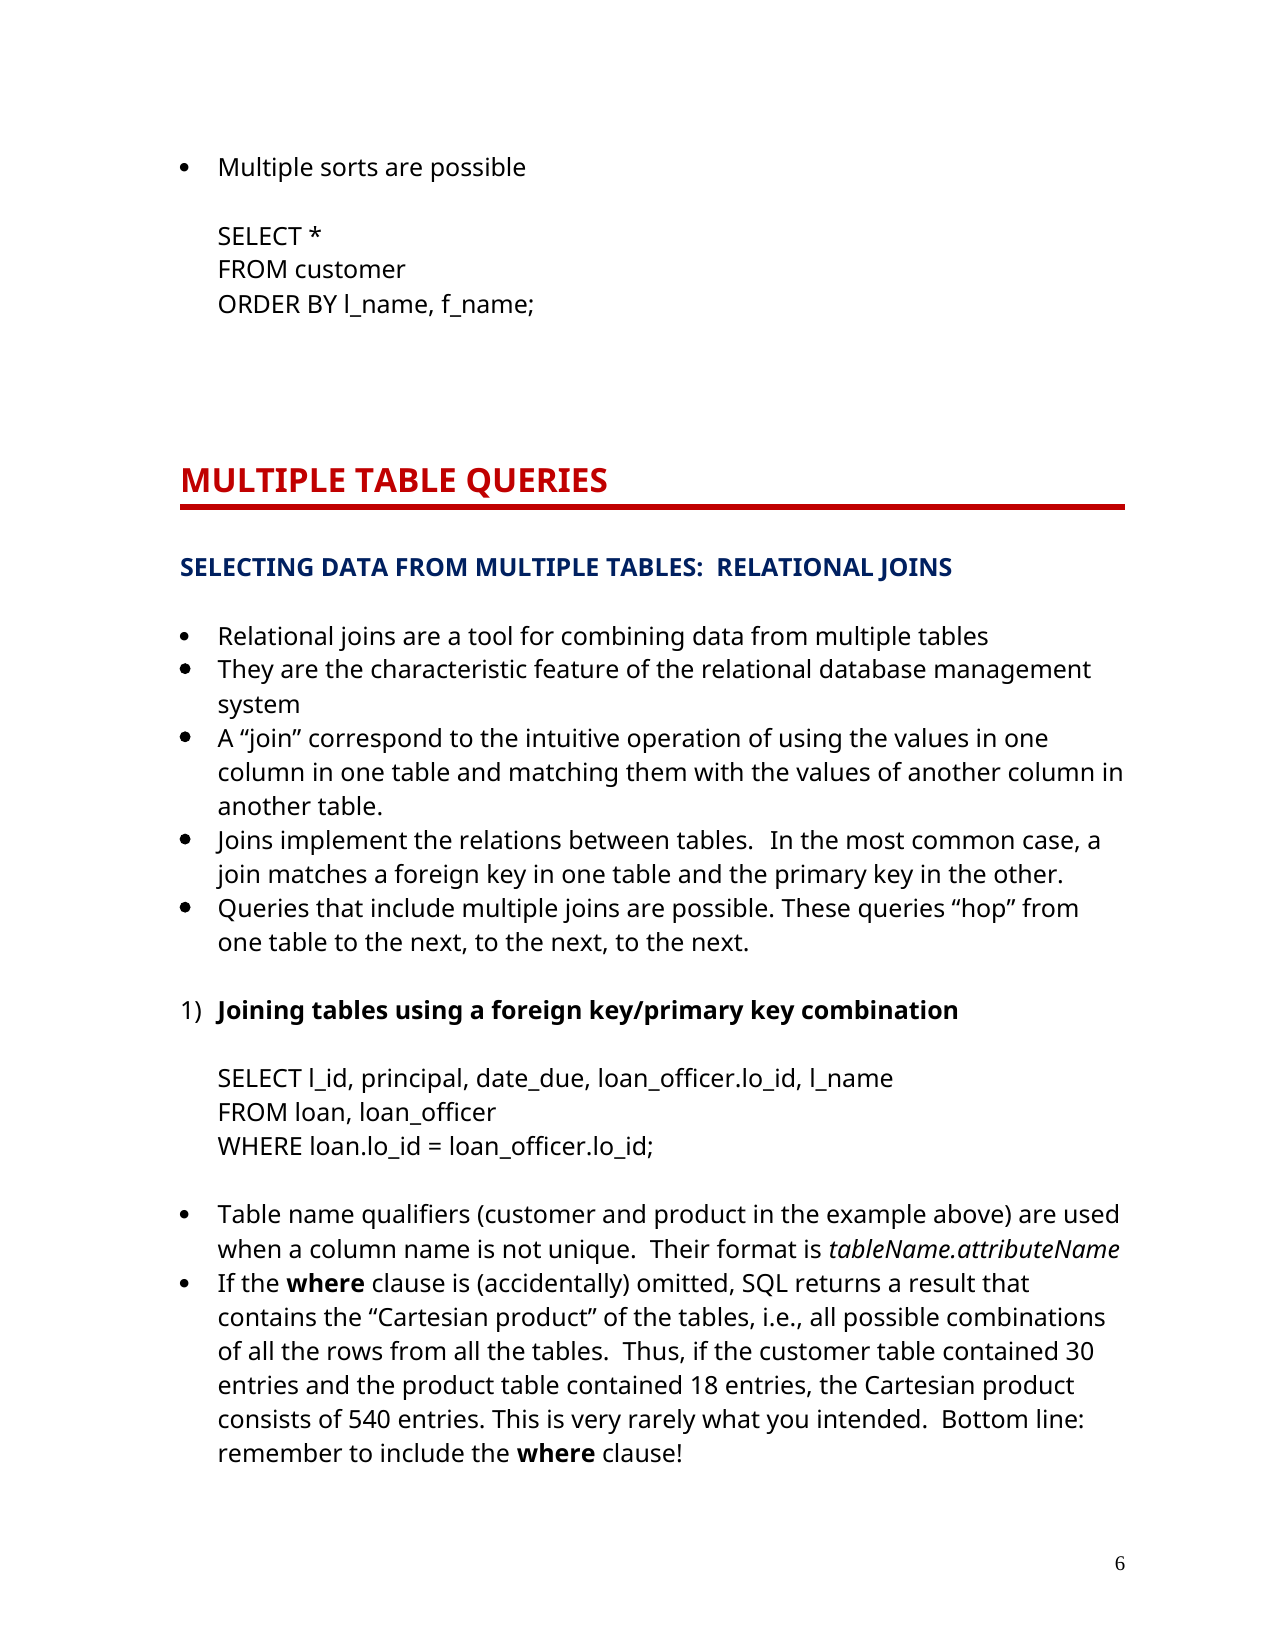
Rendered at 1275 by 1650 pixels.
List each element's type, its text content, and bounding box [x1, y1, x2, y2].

list They are the characteristic feature of the relational database management system [180, 652, 1125, 720]
list A “join” correspond to the intuitive operation of using the values in one column in one table and matching them with the values of another column in another table. [180, 720, 1125, 822]
subtitle SELECTING DATA FROM MULTIPLE TABLES: RELATIONAL JOINS [180, 550, 1125, 584]
text FROM customer [217, 252, 1125, 286]
list Relational joins are a tool for combining data from multiple tables [180, 618, 1125, 652]
list Joins implement the relations between tables. In the most common case, a join matches a foreign key in one table and the primary key in the other. [180, 822, 1125, 891]
text SELECT * [217, 218, 1125, 252]
text SELECT l_id, principal, date_due, loan_officer.lo_id, l_name FROM loan, loan_officer WHERE loan.lo_id = loan_officer.lo_id; [217, 1061, 1125, 1163]
list Multiple sorts are possible [180, 150, 1125, 184]
list Queries that include multiple joins are possible. These queries “hop” from one table to the next, to the next, to the next. [180, 891, 1125, 959]
list If the where clause is (accidentally) omitted, SQL returns a result that contains the “Cartesian product” of the tables, i.e., all possible combinations of all the rows from all the tables. Thus, if the customer table contained 30 entries and the product table contained 18 entries, the Cartesian product consists of 540 entries. This is very rarely what you intended. Bottom line: remember to include the where clause! [180, 1265, 1125, 1470]
subtitle MULTIPLE TABLE QUERIES [180, 457, 1125, 504]
text ORDER BY l_name, f_name; [217, 286, 1125, 320]
list Joining tables using a foreign key/primary key combination [180, 993, 1125, 1027]
list Table name qualifiers (customer and product in the example above) are used when a column name is not unique. Their format is tableName.attributeName [180, 1197, 1125, 1265]
